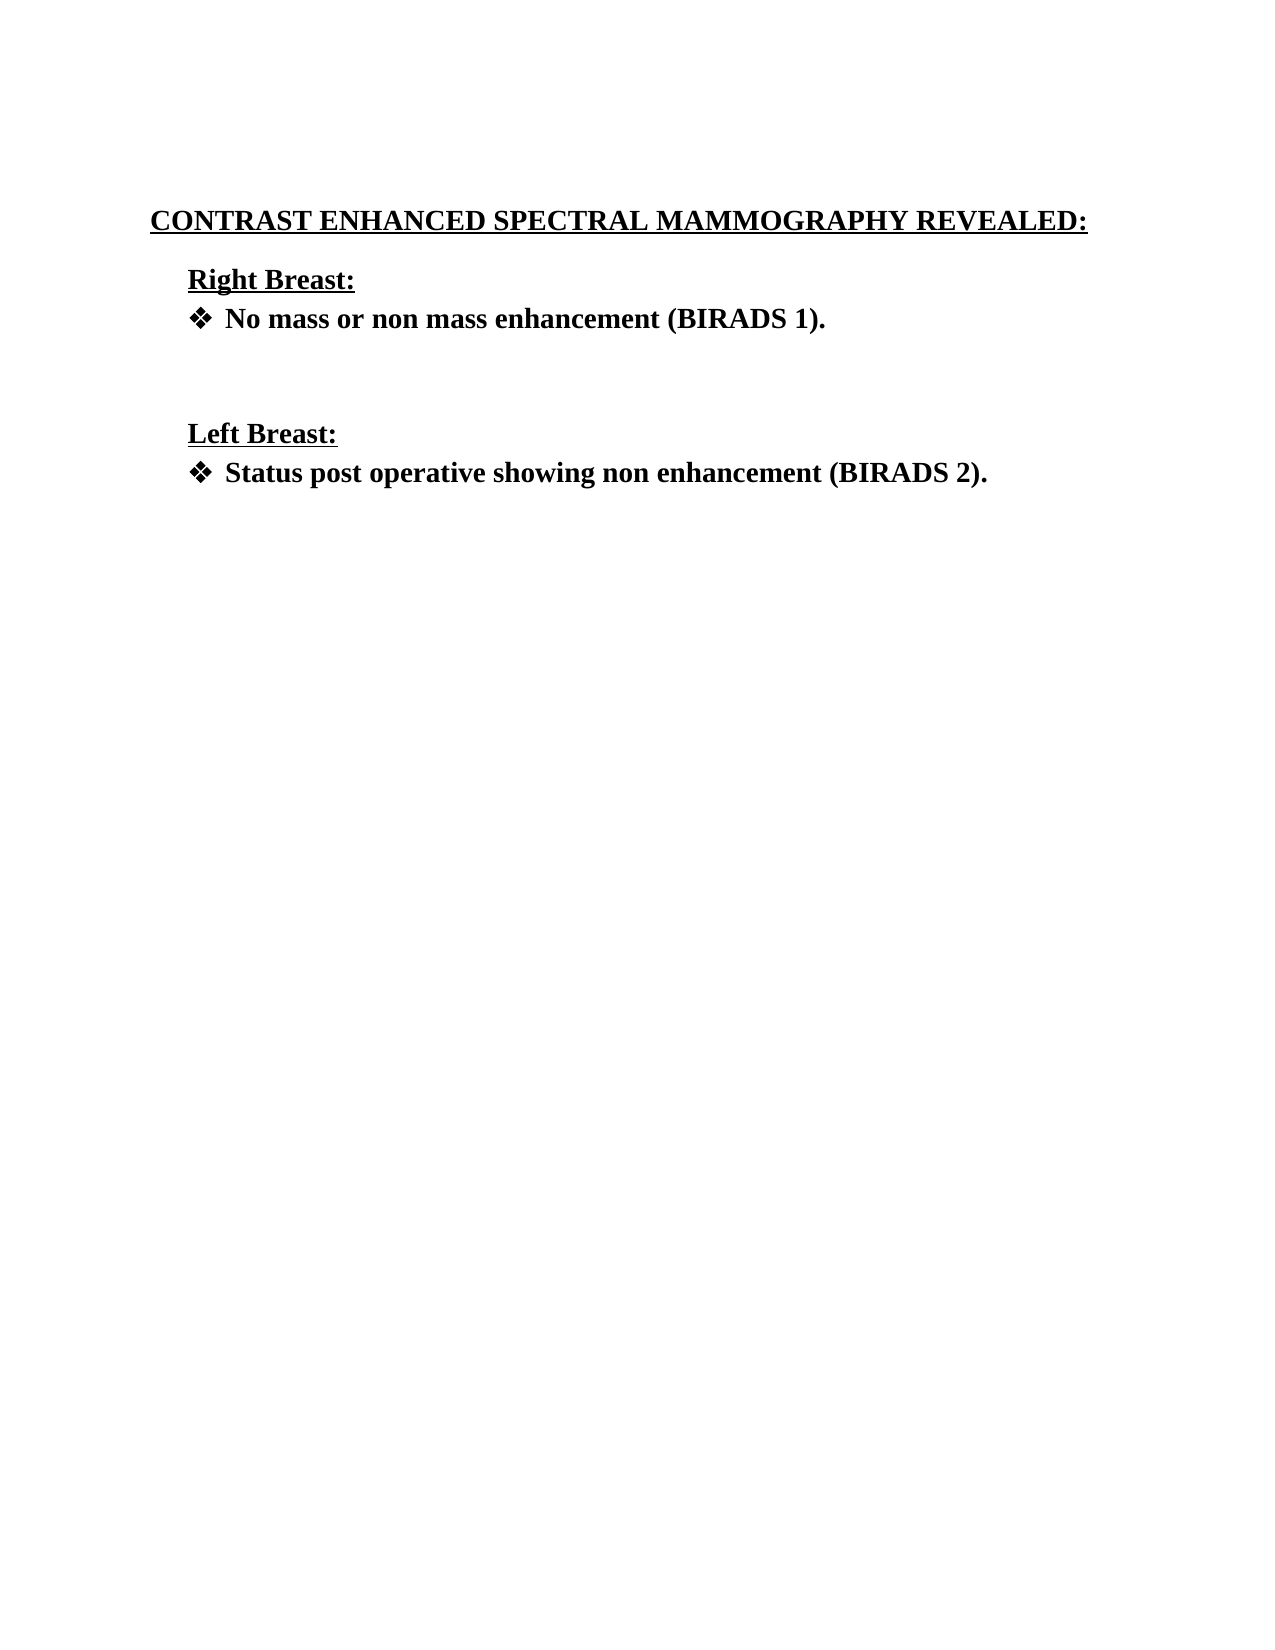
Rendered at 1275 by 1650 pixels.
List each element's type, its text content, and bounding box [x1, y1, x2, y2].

text Right Breast: [150, 262, 1122, 296]
text CONTRAST ENHANCED SPECTRAL MAMMOGRAPHY REVEALED: [150, 203, 1125, 237]
list No mass or non mass enhancement (BIRADS 1). [187, 301, 1125, 334]
text Left Breast: [150, 417, 1122, 450]
list Status post operative showing non enhancement (BIRADS 2). [187, 455, 1125, 489]
